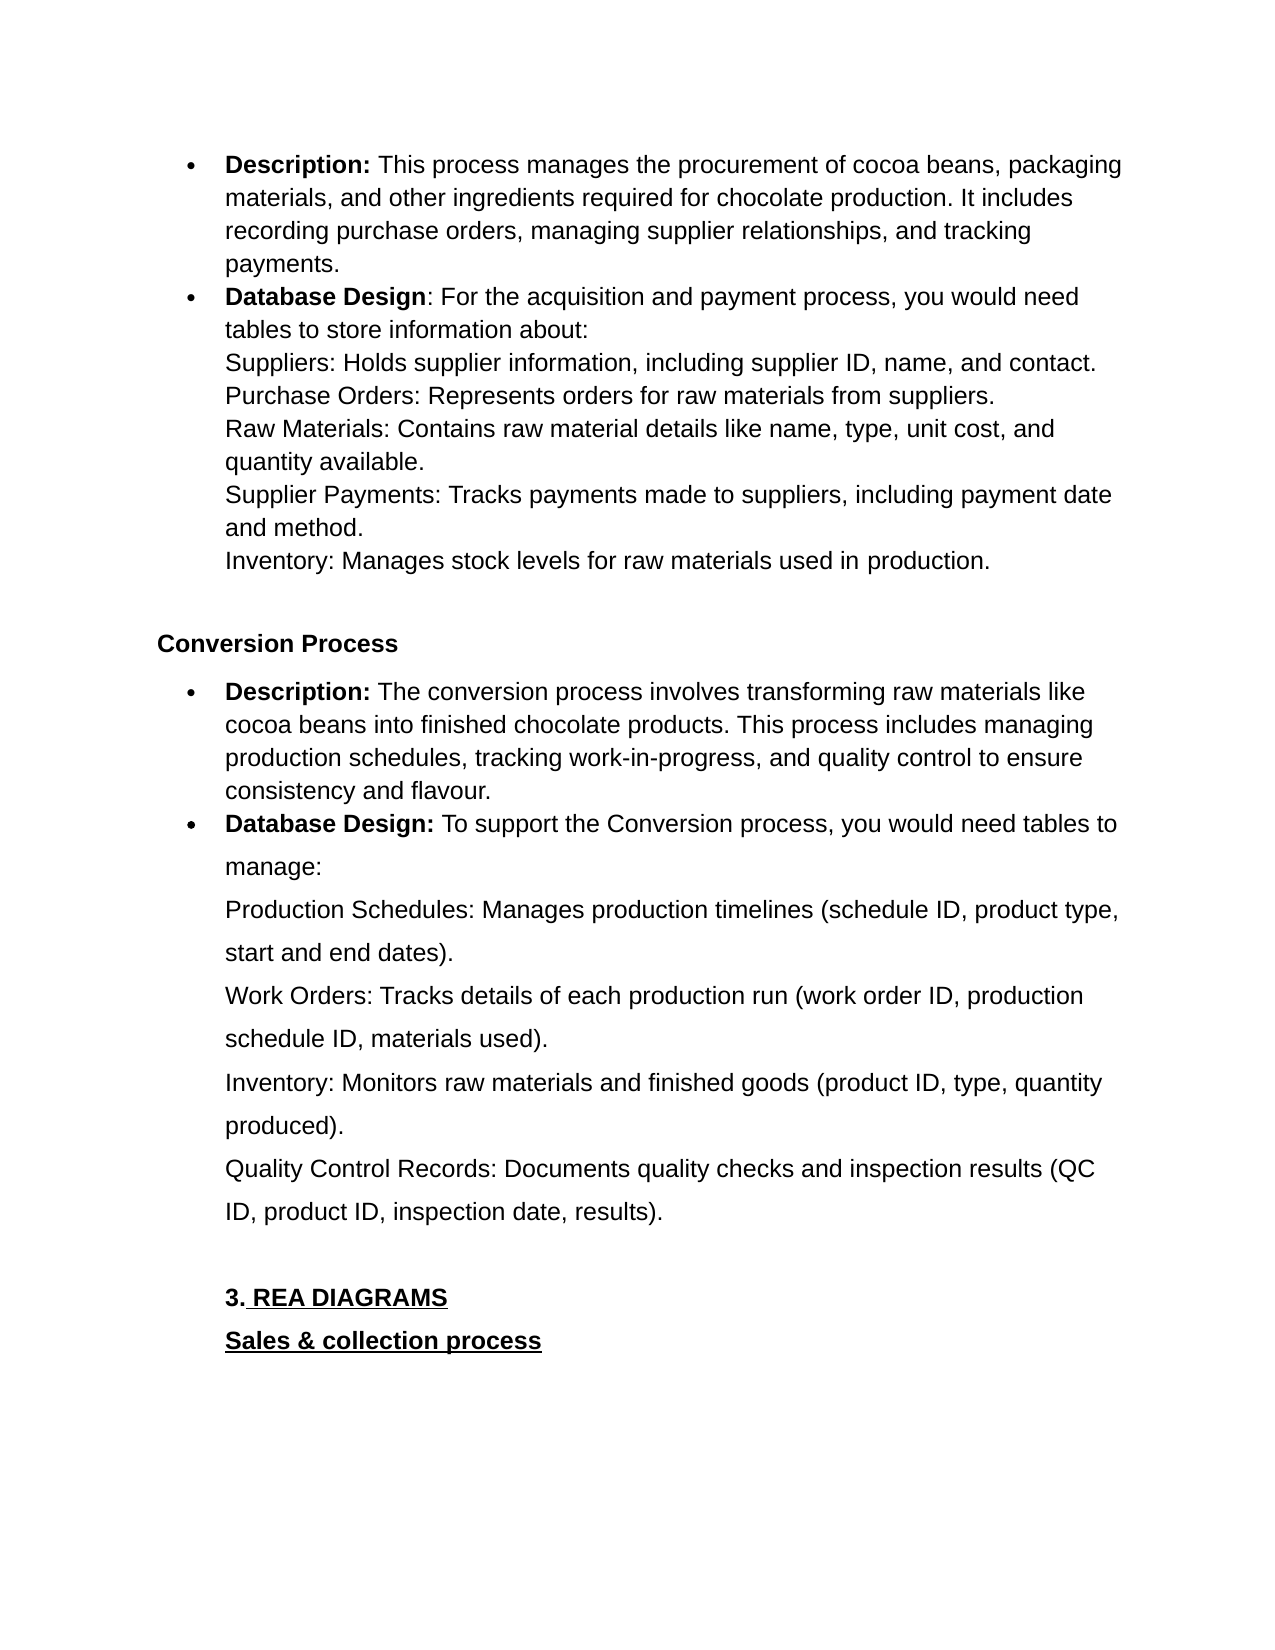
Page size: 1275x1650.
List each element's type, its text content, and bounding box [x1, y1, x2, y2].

text Conversion Process [150, 629, 1125, 658]
list Database Design: For the acquisition and payment process, you would need tables to store information about: Suppliers: Holds supplier information, including supplier ID, name, and contact. Purchase Orders: Represents orders for raw materials from suppliers. Raw Materials: Contains raw material details like name, type, unit cost, and quantity available. Supplier Payments: Tracks payments made to suppliers, including payment date and method. Inventory: Manages stock levels for raw materials used in production. [187, 282, 1125, 575]
list Description: The conversion process involves transforming raw materials like cocoa beans into finished chocolate products. This process includes managing production schedules, tracking work-in-progress, and quality control to ensure consistency and flavour. [187, 677, 1125, 804]
list Description: This process manages the procurement of cocoa beans, packaging materials, and other ingredients required for chocolate production. It includes recording purchase orders, managing supplier relationships, and tracking payments. [187, 150, 1125, 278]
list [187, 809, 1125, 1398]
